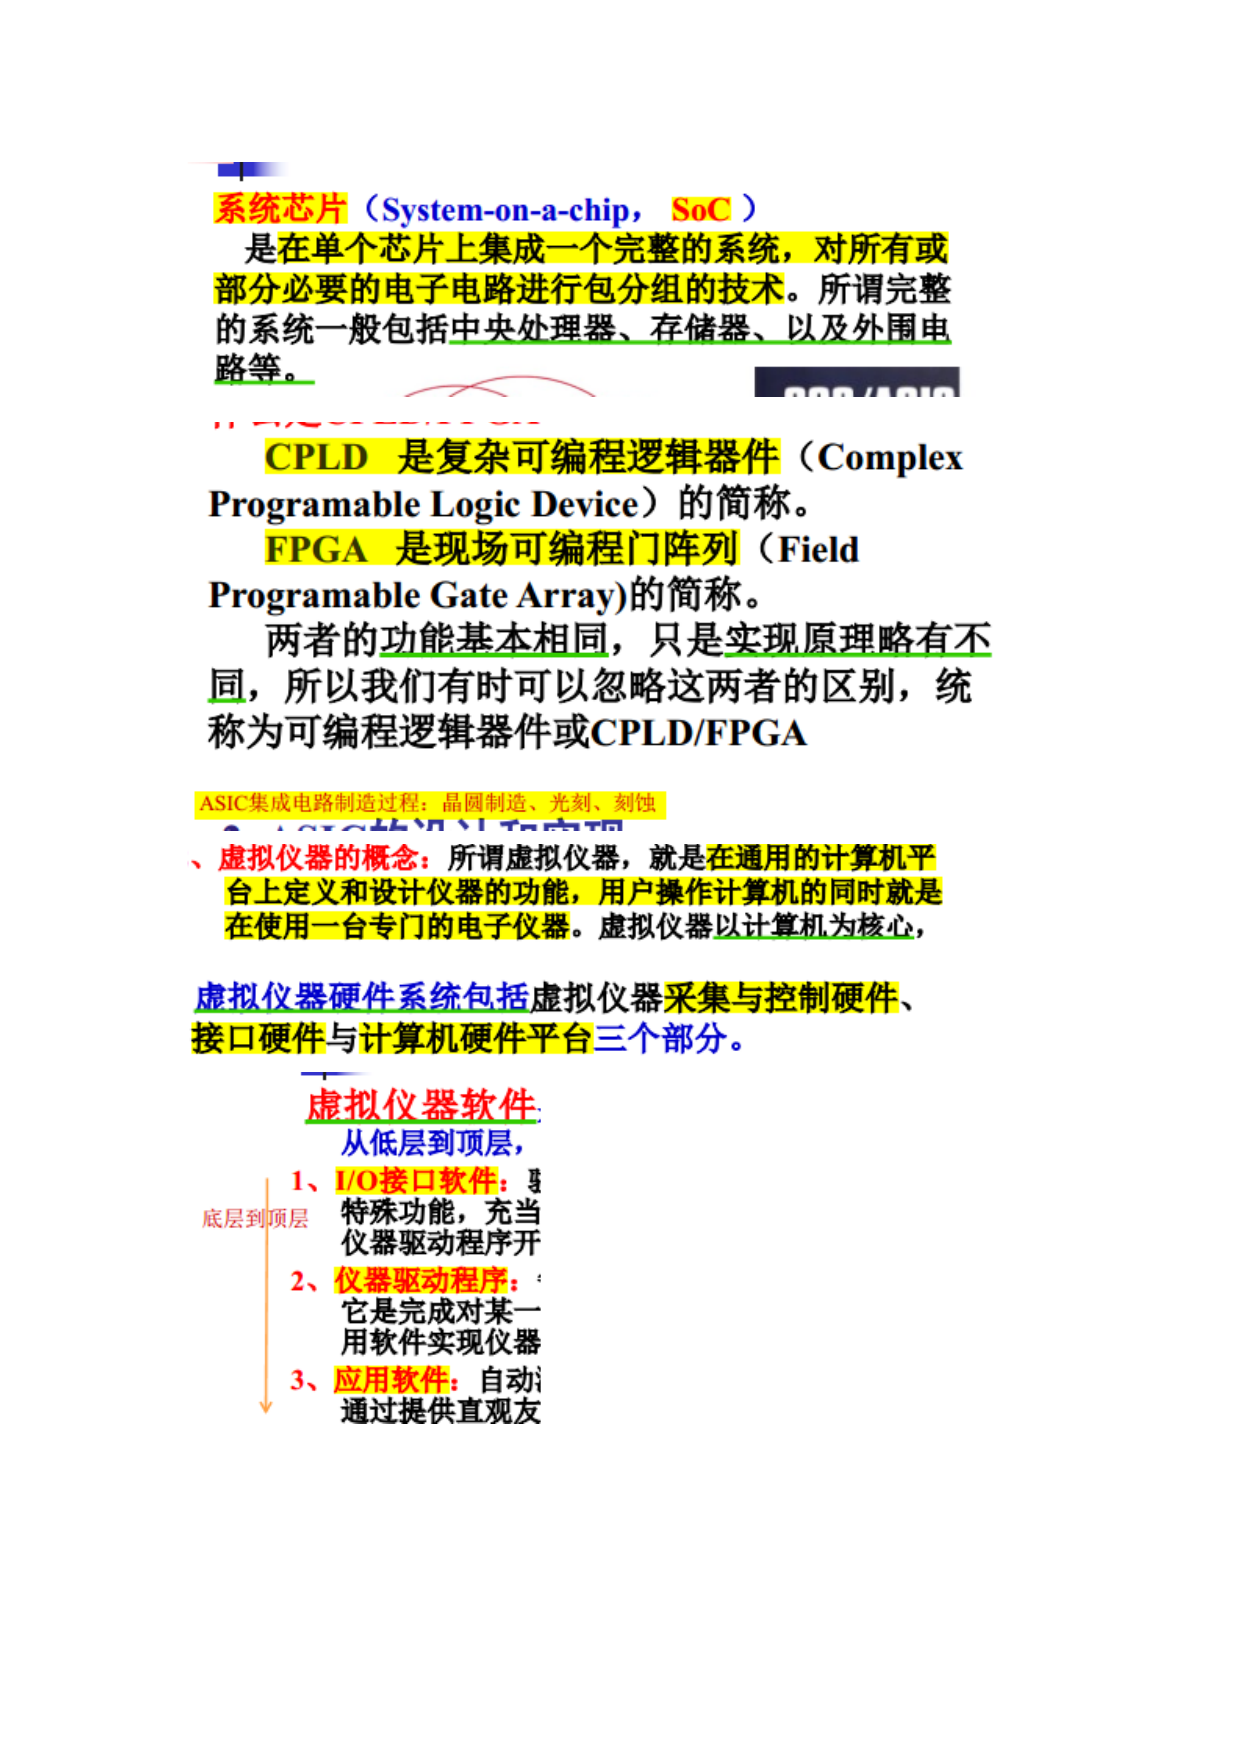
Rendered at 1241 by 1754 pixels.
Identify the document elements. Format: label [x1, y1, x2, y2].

picture [187, 422, 1011, 758]
picture [187, 974, 914, 1062]
picture [187, 162, 985, 397]
picture [187, 779, 689, 831]
picture [187, 844, 949, 946]
picture [187, 1072, 541, 1424]
